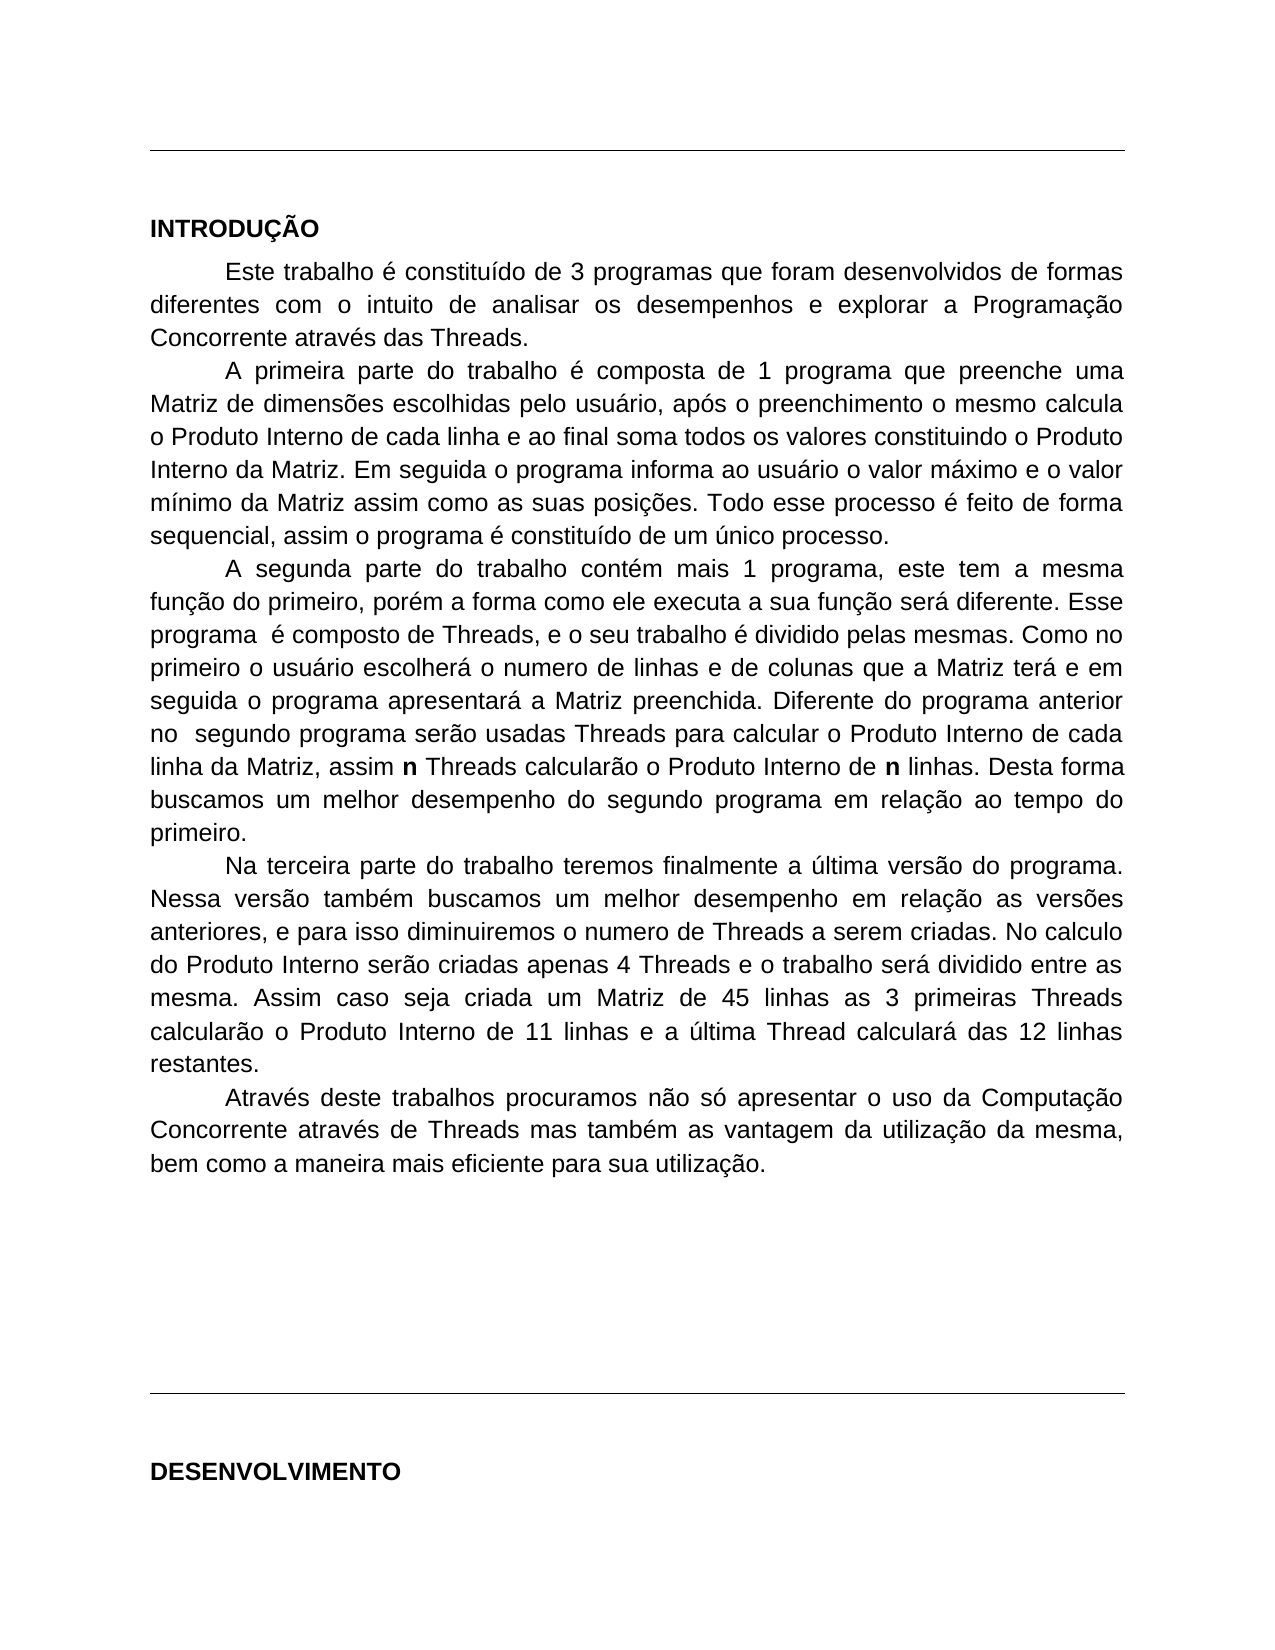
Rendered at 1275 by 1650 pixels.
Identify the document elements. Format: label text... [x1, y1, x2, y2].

text Através deste trabalhos procuramos não só apresentar o uso da Computação Concorrente através de Threads mas também as vantagem da utilização da mesma, bem como a maneira mais eficiente para sua utilização. [150, 1082, 1125, 1177]
text A primeira parte do trabalho é composta de 1 programa que preenche uma Matriz de dimensões escolhidas pelo usuário, após o preenchimento o mesmo calcula o Produto Interno de cada linha e ao final soma todos os valores constituindo o Produto Interno da Matriz. Em seguida o programa informa ao usuário o valor máximo e o valor mínimo da Matriz assim como as suas posições. Todo esse processo é feito de forma sequencial, assim o programa é constituído de um único processo. [150, 356, 1125, 550]
text A segunda parte do trabalho contém mais 1 programa, este tem a mesma função do primeiro, porém a forma como ele executa a sua função será diferente. Esse programa é composto de Threads, e o seu trabalho é dividido pelas mesmas. Como no primeiro o usuário escolherá o numero de linhas e de colunas que a Matriz terá e em seguida o programa apresentará a Matriz preenchida. Diferente do programa anterior no segundo programa serão usadas Threads para calcular o Produto Interno de cada linha da Matriz, assim n Threads calcularão o Produto Interno de n linhas. Desta forma buscamos um melhor desempenho do segundo programa em relação ao tempo do primeiro. [150, 554, 1125, 847]
text Este trabalho é constituído de 3 programas que foram desenvolvidos de formas diferentes com o intuito de analisar os desempenhos e explorar a Programação Concorrente através das Threads. [150, 257, 1125, 352]
text DESENVOLVIMENTO [150, 1457, 1125, 1485]
text INTRODUÇÃO [150, 213, 1125, 242]
text Na terceira parte do trabalho teremos finalmente a última versão do programa. Nessa versão também buscamos um melhor desempenho em relação as versões anteriores, e para isso diminuiremos o numero de Threads a serem criadas. No calculo do Produto Interno serão criadas apenas 4 Threads e o trabalho será dividido entre as mesma. Assim caso seja criada um Matriz de 45 linhas as 3 primeiras Threads calcularão o Produto Interno de 11 linhas e a última Thread calculará das 12 linhas restantes. [150, 851, 1125, 1078]
